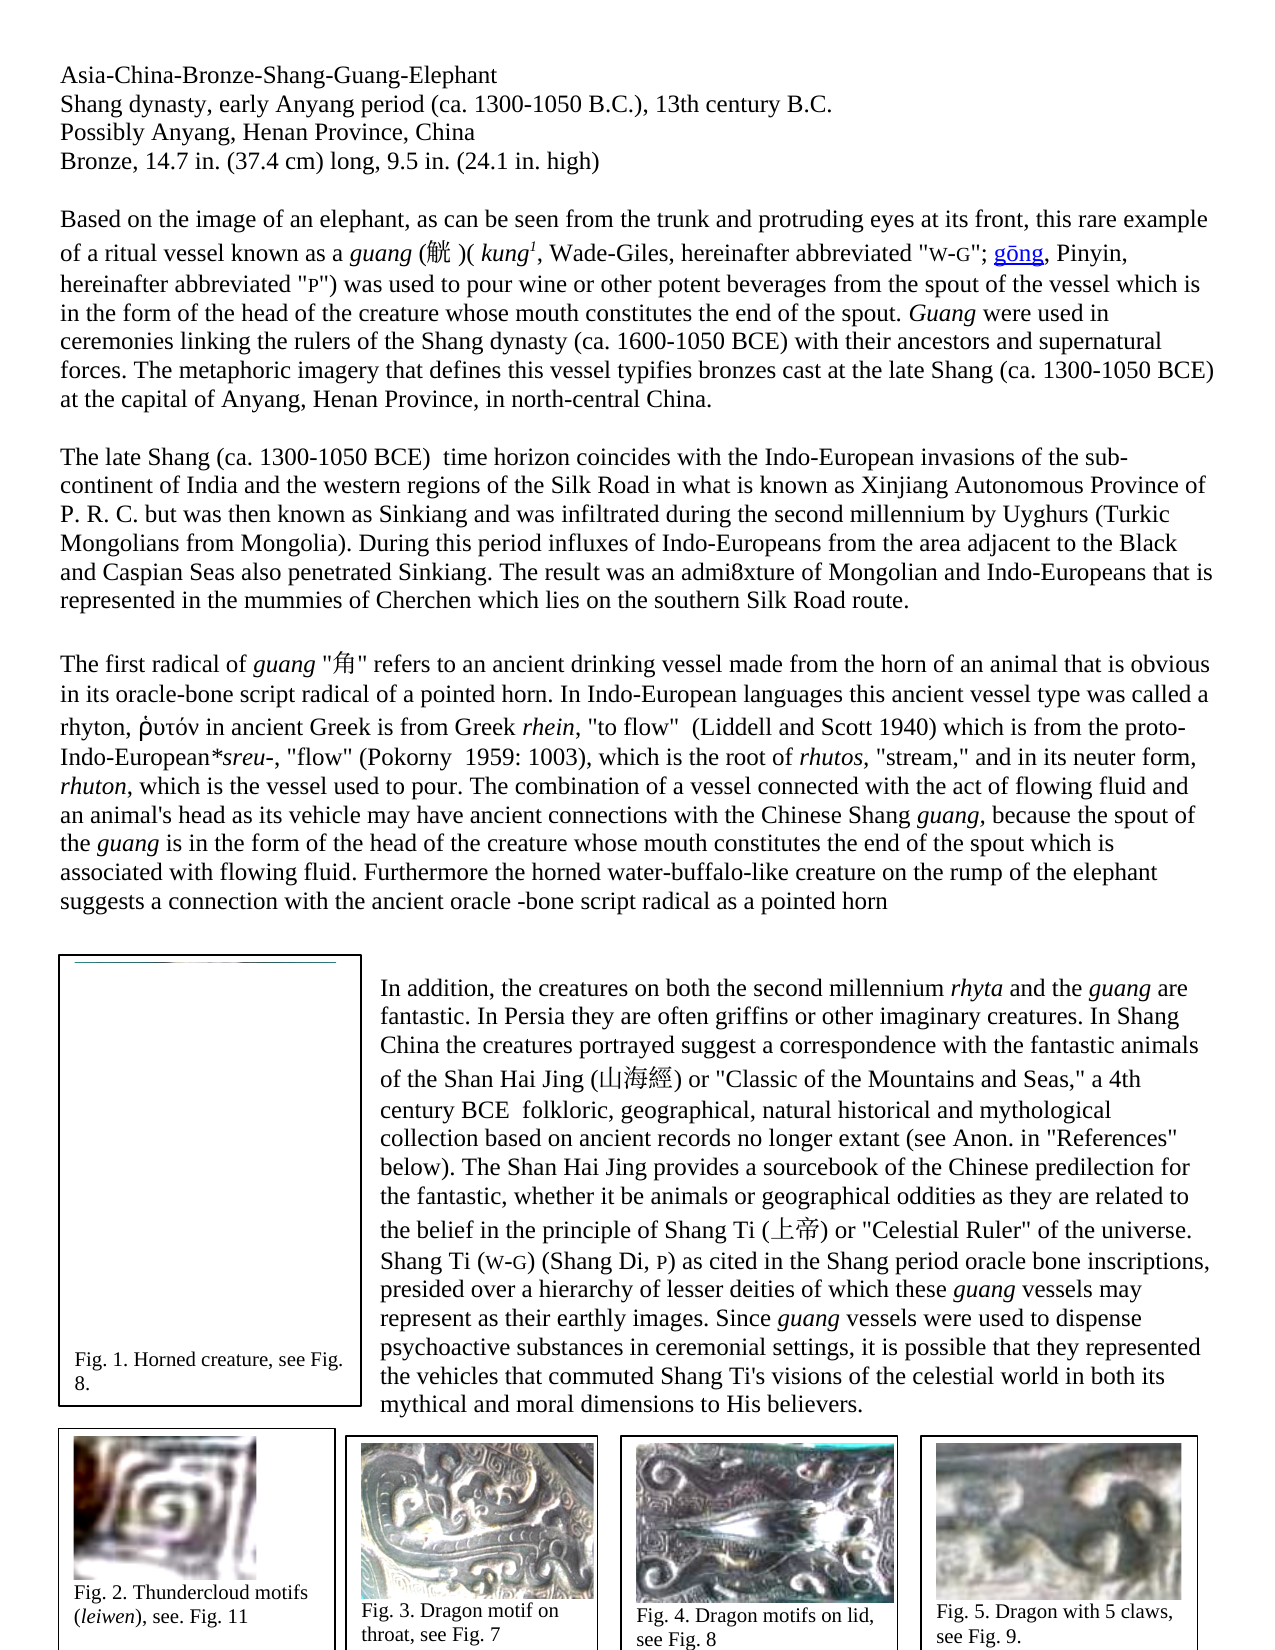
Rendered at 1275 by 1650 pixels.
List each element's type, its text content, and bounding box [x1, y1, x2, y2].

picture [936, 1443, 1182, 1600]
text The late Shang (ca. 1300-1050 BCE) time horizon coincides with the Indo-European invasions of the sub-continent of India and the western regions of the Silk Road in what is known as Xinjiang Autonomous Province of P. R. C. but was then known as Sinkiang and was infiltrated during the second millennium by Uyghurs (Turkic Mongolians from Mongolia). During this period influxes of Indo-Europeans from the area adjacent to the Black and Caspian Seas also penetrated Sinkiang. The result was an admi8xture of Mongolian and Indo-Europeans that is represented in the mummies of Cherchen which lies on the southern Silk Road route. [60, 442, 1215, 614]
text In addition, the creatures on both the second millennium rhyta and the guang are fantastic. In Persia they are often griffins or other imaginary creatures. In Shang China the creatures portrayed suggest a correspondence with the fantastic animals of the Shan Hai Jing (山海經) or "Classic of the Mountains and Seas," a 4th century BCE folkloric, geographical, natural historical and mythological collection based on ancient records no longer extant (see Anon. in "References" below). The Shan Hai Jing provides a sourcebook of the Chinese predilection for the fantastic, whether it be animals or geographical oddities as they are related to the belief in the principle of Shang Ti (上帝) or "Celestial Ruler" of the universe. Shang Ti (w-g) (Shang Di, p) as cited in the Shang period oracle bone inscriptions, presided over a hierarchy of lesser deities of which these guang vessels may represent as their earthly images. Since guang vessels were used to dispense psychoactive substances in ceremonial settings, it is possible that they represented the vehicles that commuted Shang Ti's visions of the celestial world in both its mythical and moral dimensions to His believers. [60, 973, 1215, 1418]
text Shang dynasty, early Anyang period (ca. 1300-1050 B.C.), 13th century B.C. Possibly Anyang, Henan Province, China Bronze, 14.7 in. (37.4 cm) long, 9.5 in. (24.1 in. high) [60, 89, 1215, 175]
picture [73, 1436, 257, 1580]
picture [361, 1443, 594, 1599]
picture [636, 1443, 894, 1603]
text The first radical of guang "角" refers to an ancient drinking vessel made from the horn of an animal that is obvious in its oracle-bone script radical of a pointed horn. In Indo-European languages this ancient vessel type was called a rhyton, ῥυτόν in ancient Greek is from Greek rhein, "to flow" (Liddell and Scott 1940) which is from the proto-Indo-European*sreu-, "flow" (Pokorny 1959: 1003), which is the root of rhutos, "stream," and in its neuter form, rhuton, which is the vessel used to pour. The combination of a vessel connected with the act of flowing fluid and an animal's head as its vehicle may have ancient connections with the Chinese Shang guang, because the spout of the guang is in the form of the head of the creature whose mouth constitutes the end of the spout which is associated with flowing fluid. Furthermore the horned water-buffalo-like creature on the rump of the elephant suggests a connection with the ancient oracle -bone script radical as a pointed horn [60, 643, 1215, 915]
text Based on the image of an elephant, as can be seen from the trunk and protruding eyes at its front, this rare example of a ritual vessel known as a guang (觥 )( kung1, Wade-Giles, hereinafter abbreviated "w-g"; gōng, Pinyin, hereinafter abbreviated "p") was used to pour wine or other potent beverages from the spout of the vessel which is in the form of the head of the creature whose mouth constitutes the end of the spout. Guang were used in ceremonies linking the rulers of the Shang dynasty (ca. 1600-1050 BCE) with their ancestors and supernatural forces. The metaphoric imagery that defines this vessel typifies bronzes cast at the late Shang (ca. 1300-1050 BCE) at the capital of Anyang, Henan Province, in north-central China. [60, 204, 1215, 413]
text Asia-China-Bronze-Shang-Guang-Elephant [60, 60, 1215, 89]
